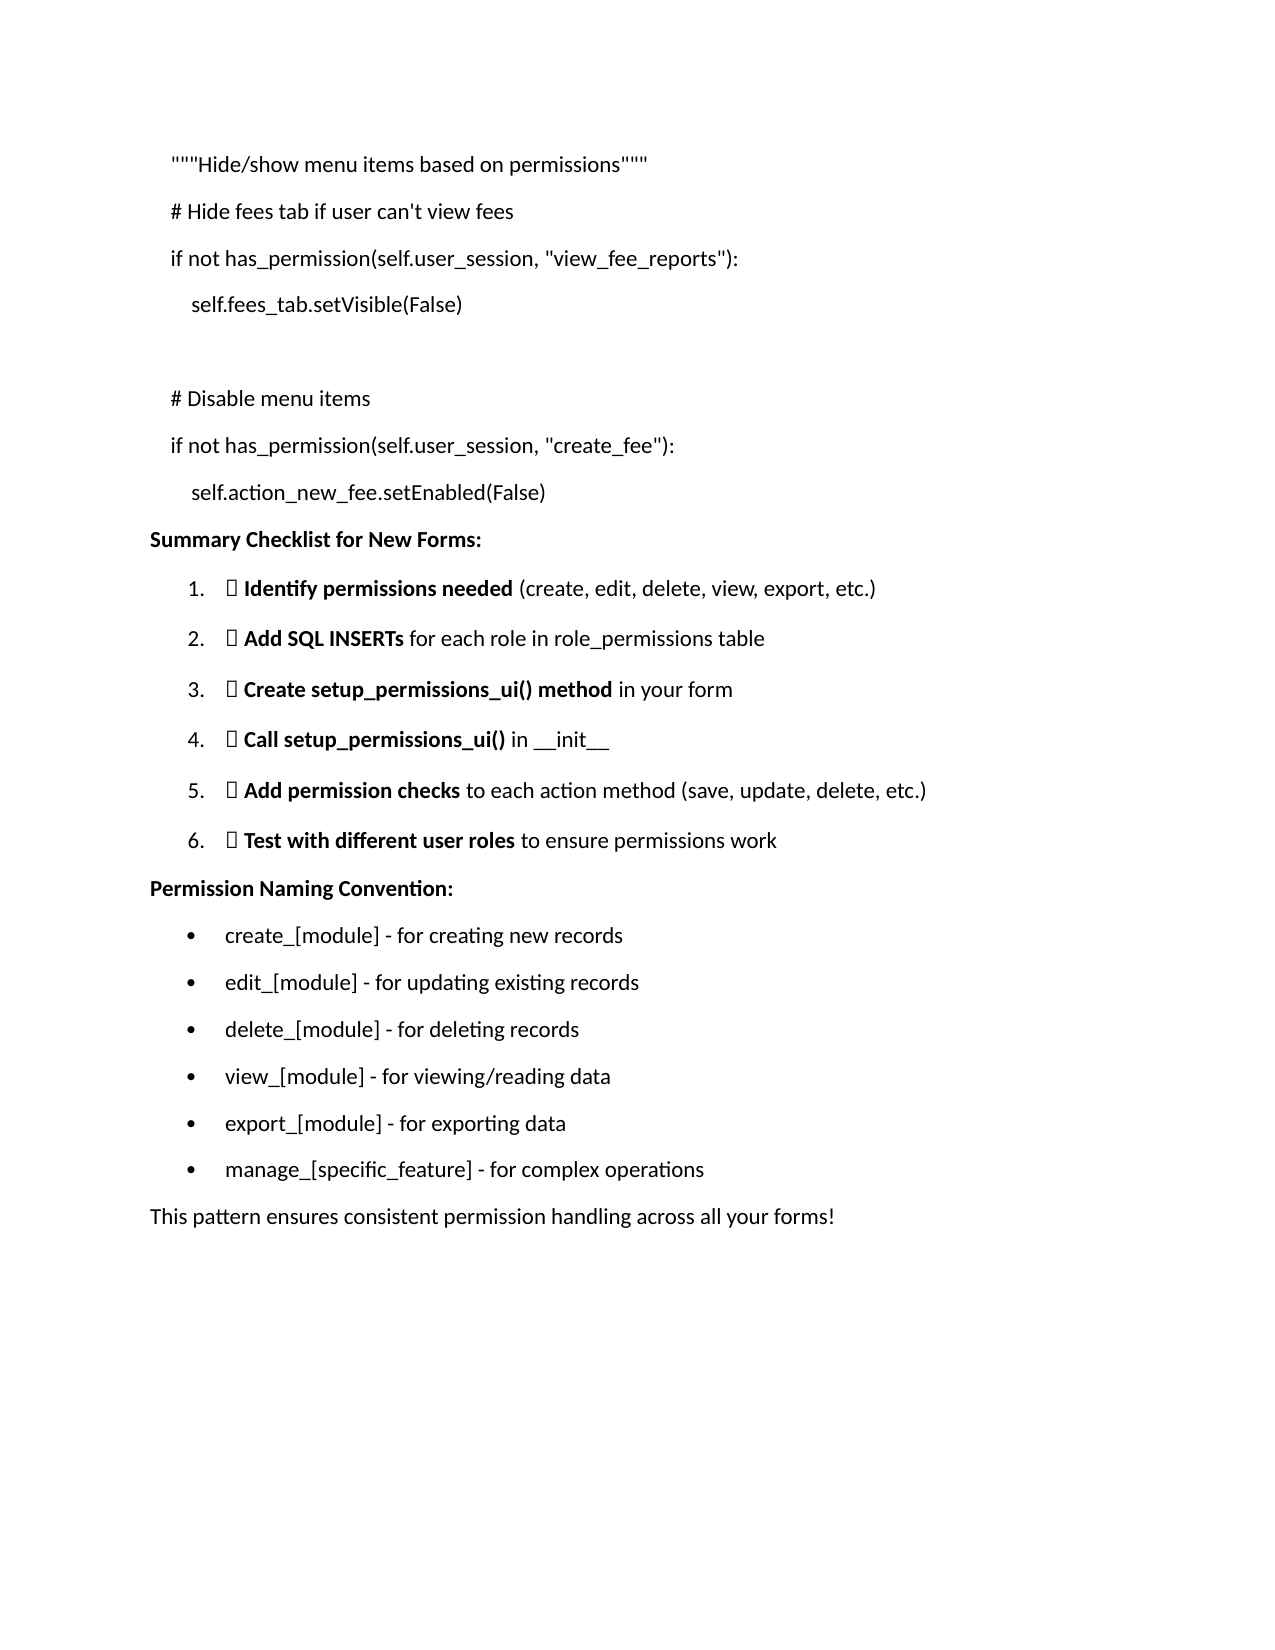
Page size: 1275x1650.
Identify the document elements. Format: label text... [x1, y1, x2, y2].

text self.action_new_fee.setEnabled(False) [150, 478, 1125, 506]
text This pattern ensures consistent permission handling across all your forms! [150, 1202, 1125, 1231]
list export_[module] - for exporting data [187, 1109, 1125, 1137]
list ✅ Call setup_permissions_ui() in __init__ [187, 723, 1125, 754]
list manage_[specific_feature] - for complex operations [187, 1156, 1125, 1184]
text Summary Checklist for New Forms: [150, 525, 1125, 553]
text if not has_permission(self.user_session, "create_fee"): [150, 431, 1125, 459]
list ✅ Create setup_permissions_ui() method in your form [187, 673, 1125, 704]
list ✅ Add SQL INSERTs for each role in role_permissions table [187, 622, 1125, 653]
list create_[module] - for creating new records [187, 921, 1125, 949]
list ✅ Test with different user roles to ensure permissions work [187, 824, 1125, 855]
list ✅ Add permission checks to each action method (save, update, delete, etc.) [187, 773, 1125, 805]
text # Disable menu items [150, 384, 1125, 412]
list view_[module] - for viewing/reading data [187, 1062, 1125, 1090]
text # Hide fees tab if user can't view fees [150, 197, 1125, 225]
list ✅ Identify permissions needed (create, edit, delete, view, export, etc.) [187, 572, 1125, 603]
text self.fees_tab.setVisible(False) [150, 291, 1125, 319]
list delete_[module] - for deleting records [187, 1015, 1125, 1043]
list edit_[module] - for updating existing records [187, 968, 1125, 996]
text if not has_permission(self.user_session, "view_fee_reports"): [150, 244, 1125, 272]
text """Hide/show menu items based on permissions""" [150, 150, 1125, 178]
text Permission Naming Convention: [150, 874, 1125, 902]
